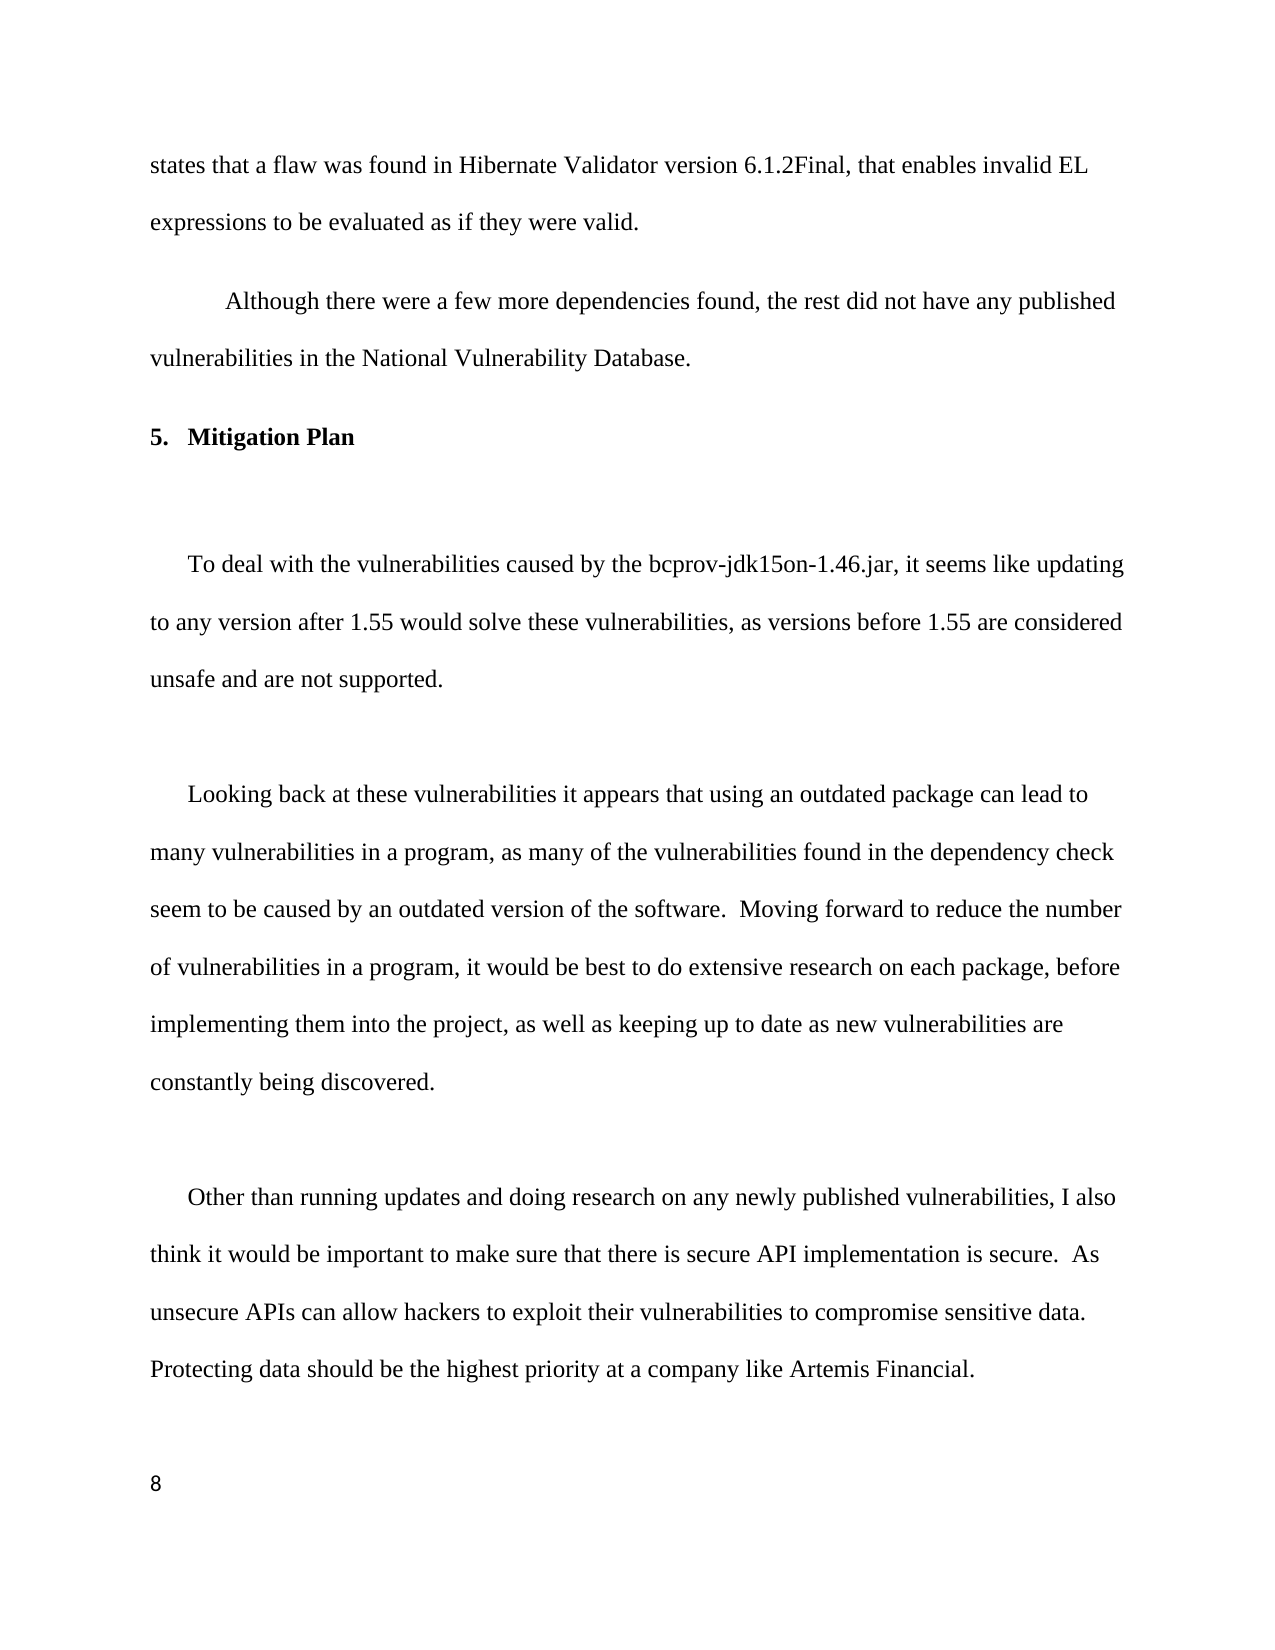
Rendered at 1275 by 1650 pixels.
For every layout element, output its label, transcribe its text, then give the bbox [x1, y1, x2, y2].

subtitle Mitigation Plan [150, 422, 1125, 450]
text Other than running updates and doing research on any newly published vulnerabilities, I also think it would be important to make sure that there is secure API implementation is secure. As unsecure APIs can allow hackers to exploit their vulnerabilities to compromise sensitive data. Protecting data should be the highest priority at a company like Artemis Financial. [150, 1182, 1125, 1383]
text Looking back at these vulnerabilities it appears that using an outdated package can lead to many vulnerabilities in a program, as many of the vulnerabilities found in the dependency check seem to be caused by an outdated version of the software. Moving forward to reduce the number of vulnerabilities in a program, it would be best to do extensive research on each package, before implementing them into the project, as well as keeping up to date as new vulnerabilities are constantly being discovered. [150, 779, 1125, 1095]
text To deal with the vulnerabilities caused by the bcprov-jdk15on-1.46.jar, it seems like updating to any version after 1.55 would solve these vulnerabilities, as versions before 1.55 are considered unsafe and are not supported. [150, 549, 1125, 693]
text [150, 150, 1125, 236]
text Although there were a few more dependencies found, the rest did not have any published vulnerabilities in the National Vulnerability Database. [150, 286, 1125, 372]
